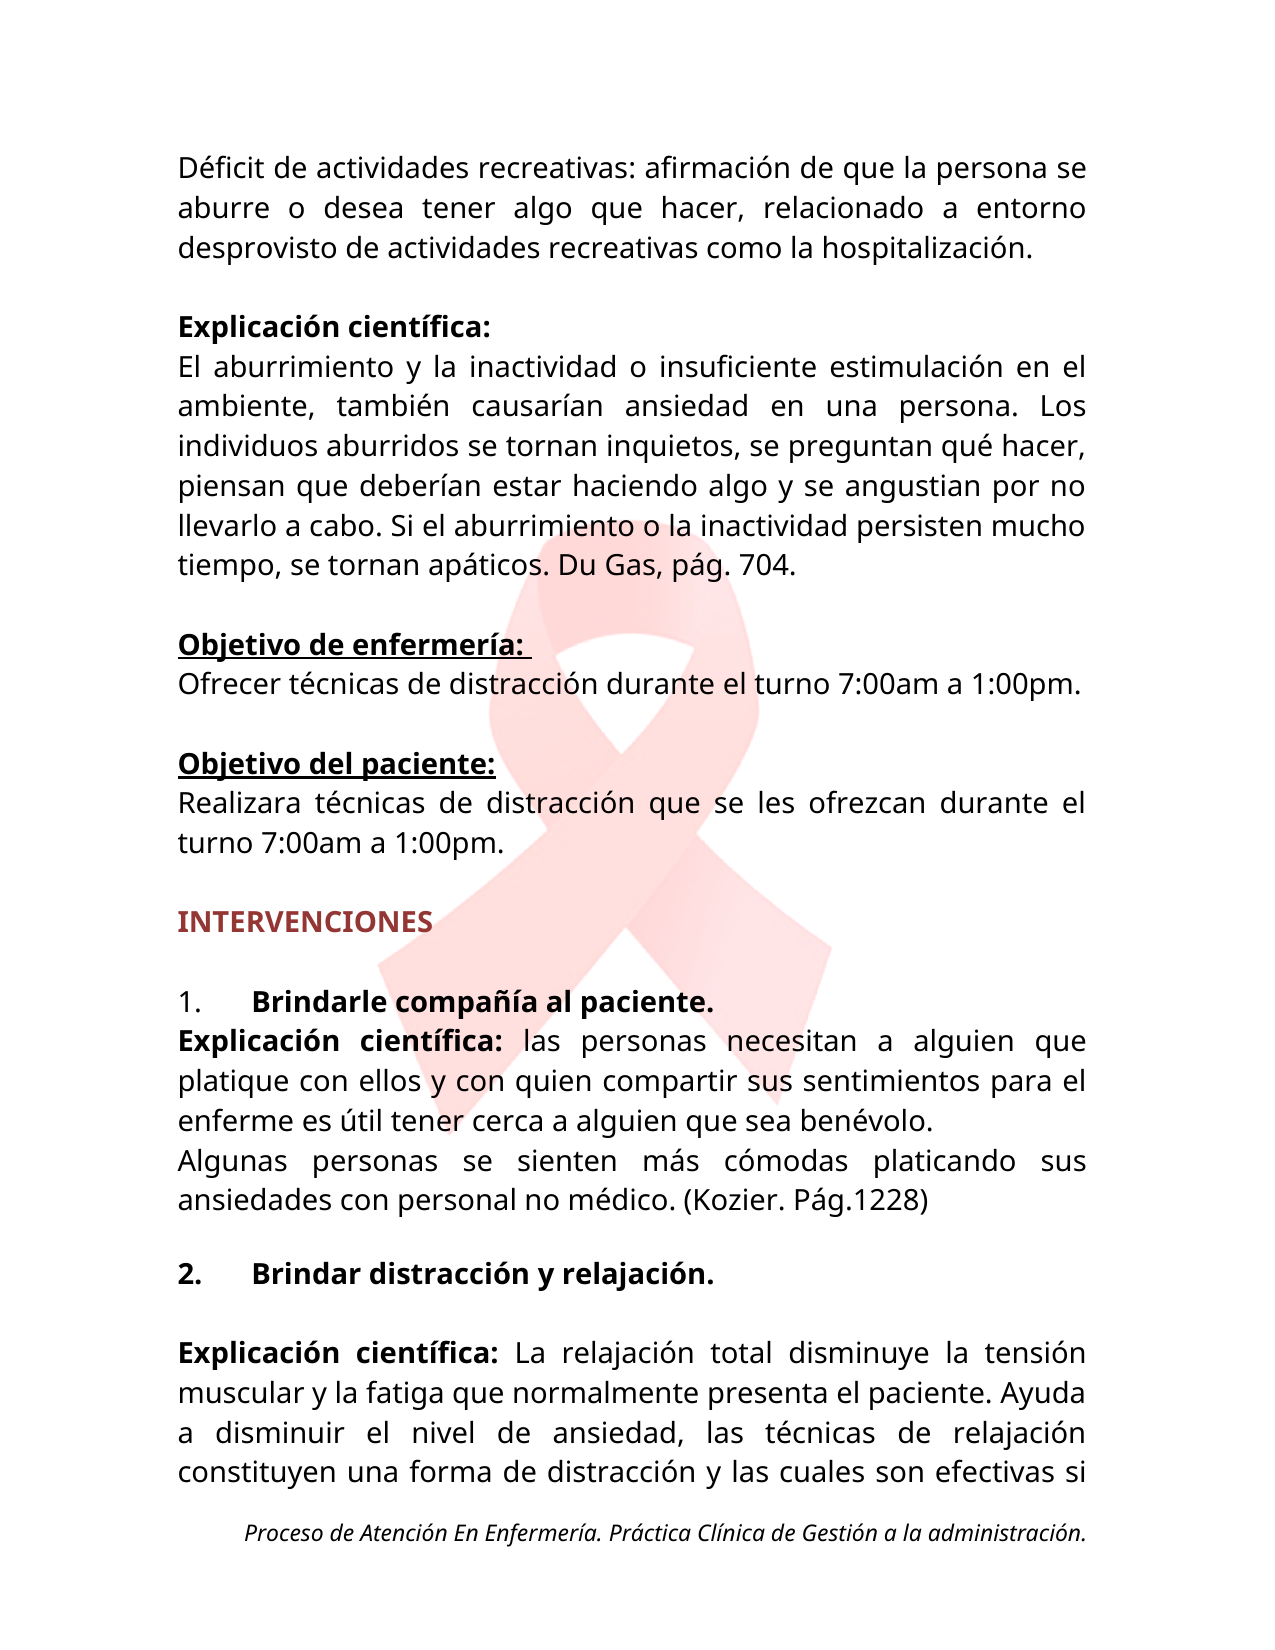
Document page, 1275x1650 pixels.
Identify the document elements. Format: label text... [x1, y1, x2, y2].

text Ofrecer técnicas de distracción durante el turno 7:00am a 1:00pm. [177, 663, 1087, 703]
text Explicación científica: [177, 306, 1087, 346]
text Objetivo del paciente: [177, 743, 1087, 783]
list Brindarle compañía al paciente. [177, 981, 1087, 1021]
text Objetivo de enfermería: [177, 624, 1087, 663]
text Déficit de actividades recreativas: afirmación de que la persona se aburre o desea tener algo que hacer, relacionado a entorno desprovisto de actividades recreativas como la hospitalización. [177, 148, 1087, 267]
text Explicación científica: las personas necesitan a alguien que platique con ellos y con quien compartir sus sentimientos para el enferme es útil tener cerca a alguien que sea benévolo. [177, 1021, 1087, 1140]
text Realizara técnicas de distracción que se les ofrezcan durante el turno 7:00am a 1:00pm. [177, 783, 1087, 862]
list Brindar distracción y relajación. [177, 1253, 1087, 1293]
text Algunas personas se sienten más cómodas platicando sus ansiedades con personal no médico. (Kozier. Pág.1228) [177, 1140, 1087, 1219]
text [177, 1333, 1087, 1491]
text INTERVENCIONES [177, 902, 1087, 941]
text El aburrimiento y la inactividad o insuficiente estimulación en el ambiente, también causarían ansiedad en una persona. Los individuos aburridos se tornan inquietos, se preguntan qué hacer, piensan que deberían estar haciendo algo y se angustian por no llevarlo a cabo. Si el aburrimiento o la inactividad persisten mucho tiempo, se tornan apáticos. Du Gas, pág. 704. [177, 346, 1087, 584]
